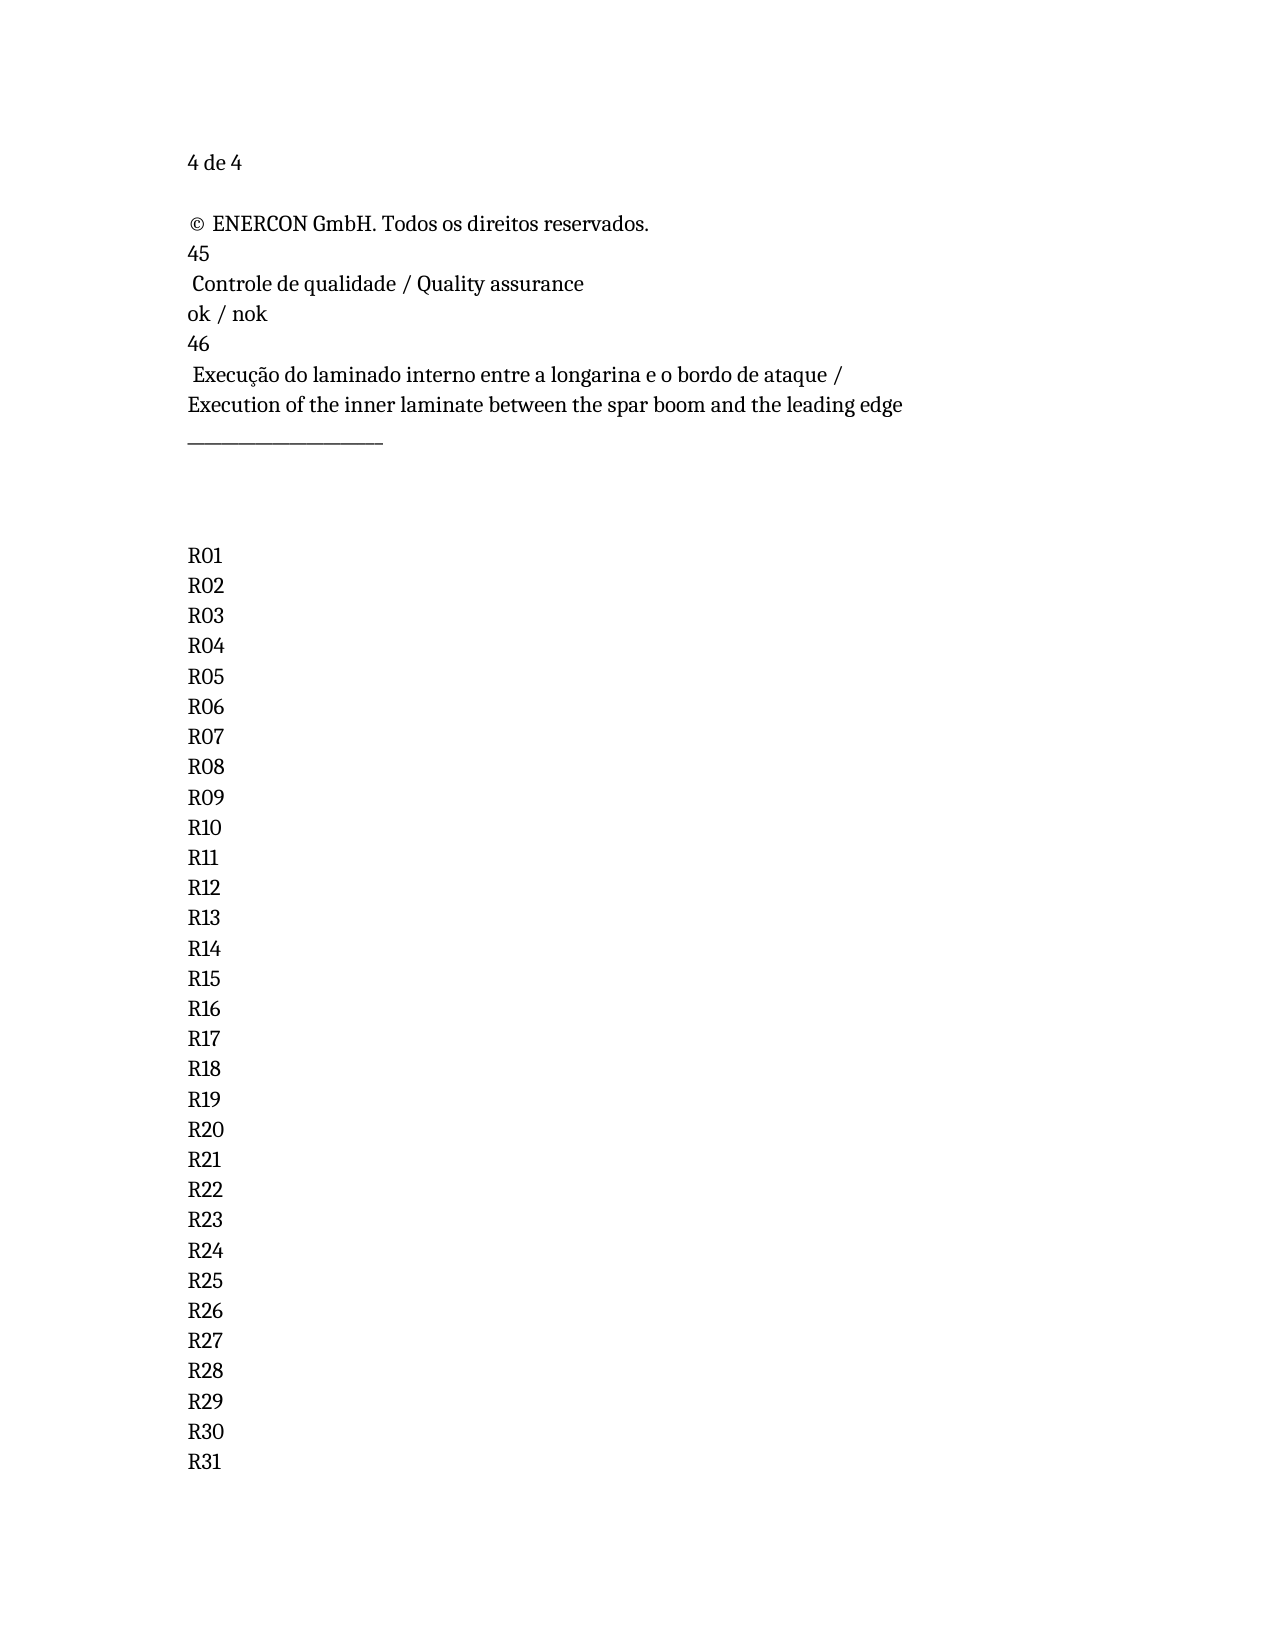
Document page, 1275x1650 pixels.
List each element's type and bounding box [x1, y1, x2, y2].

text [187, 150, 1087, 1475]
